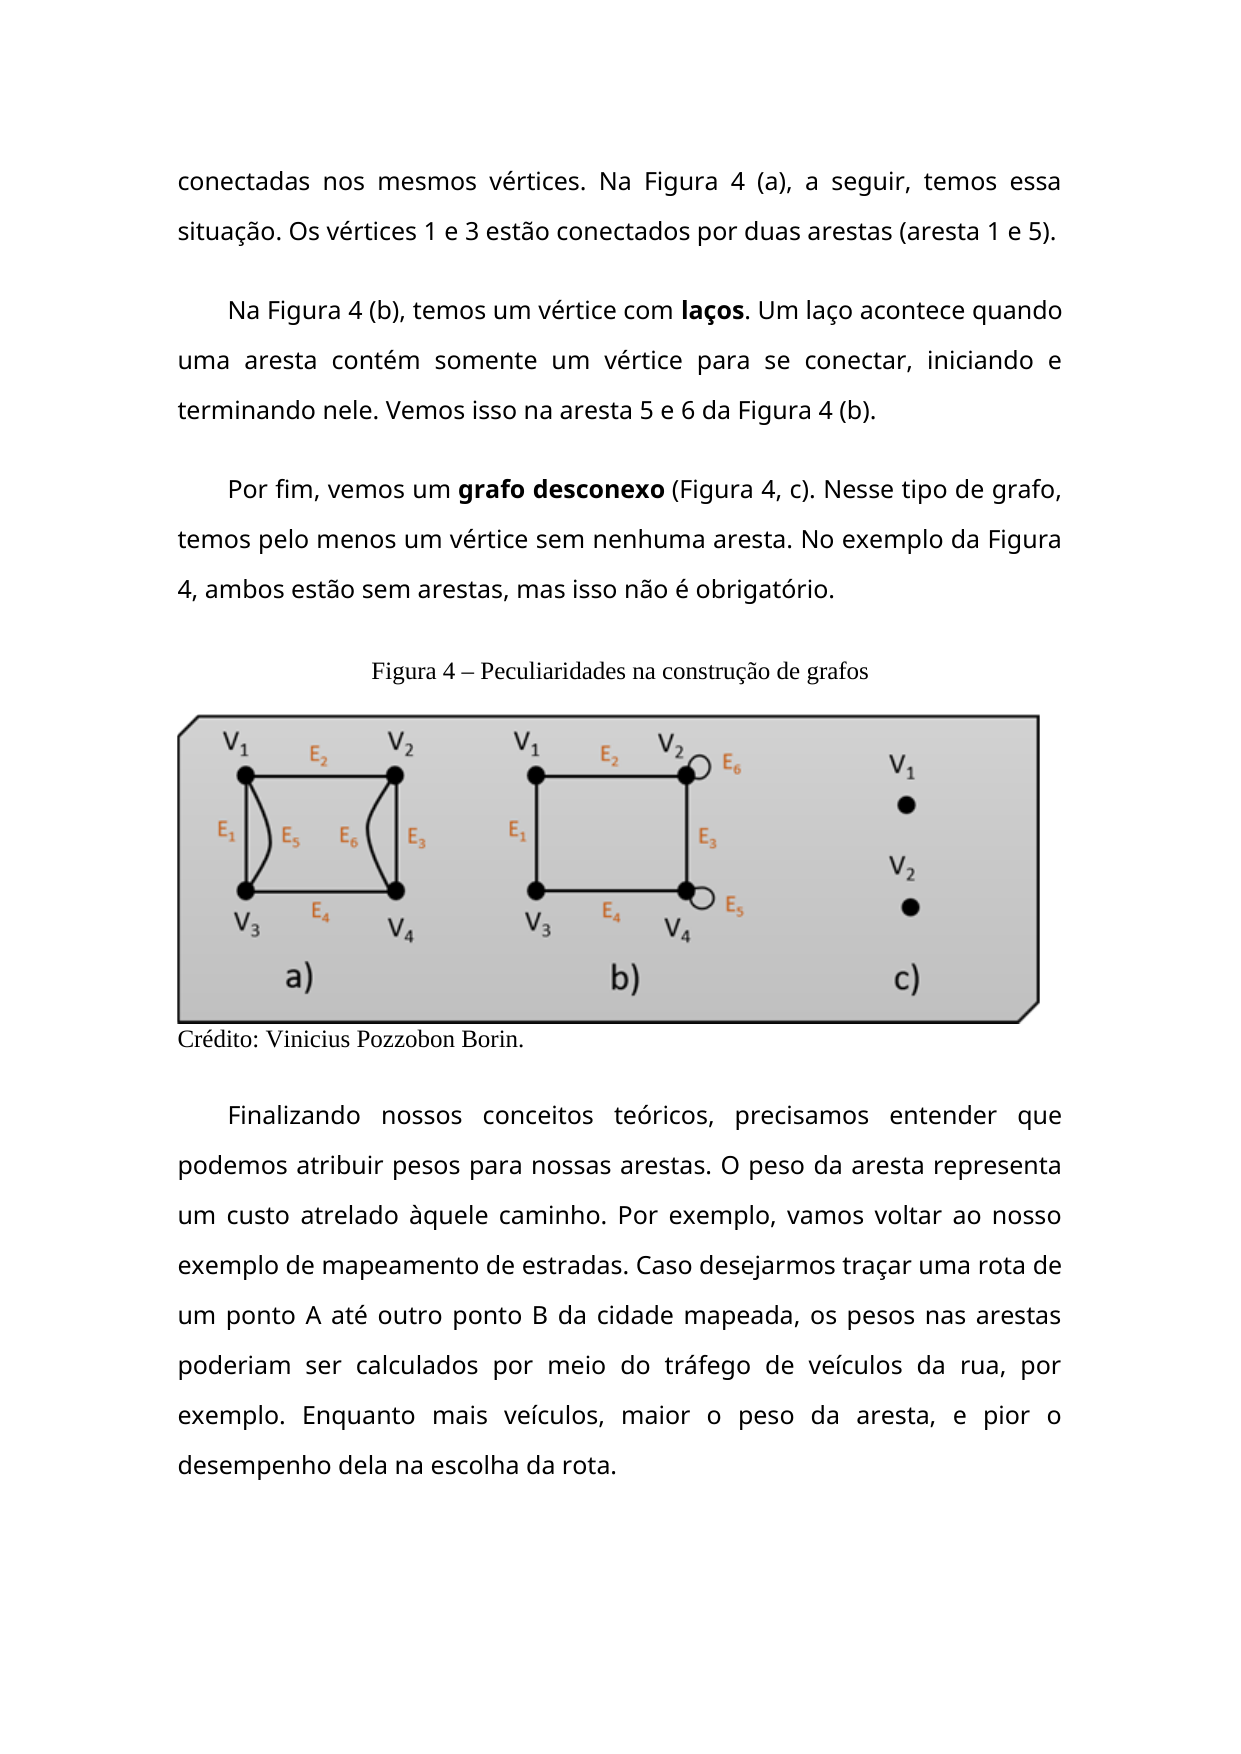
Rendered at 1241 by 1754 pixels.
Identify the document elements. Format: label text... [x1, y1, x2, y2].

text Por fim, vemos um grafo desconexo (Figura 4, c). Nesse tipo de grafo, temos pelo menos um vértice sem nenhuma aresta. No exemplo da Figura 4, ambos estão sem arestas, mas isso não é obrigatório. [177, 456, 1063, 606]
text Na Figura 4 (b), temos um vértice com laços. Um laço acontece quando uma aresta contém somente um vértice para se conectar, iniciando e terminando nele. Vemos isso na aresta 5 e 6 da Figura 4 (b). [177, 277, 1063, 427]
picture [177, 714, 1040, 1024]
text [177, 148, 1063, 248]
text Finalizando nossos conceitos teóricos, precisamos entender que podemos atribuir pesos para nossas arestas. O peso da aresta representa um custo atrelado àquele caminho. Por exemplo, vamos voltar ao nosso exemplo de mapeamento de estradas. Caso desejarmos traçar uma rota de um ponto A até outro ponto B da cidade mapeada, os pesos nas arestas poderiam ser calculados por meio do tráfego de veículos da rua, por exemplo. Enquanto mais veículos, maior o peso da aresta, e pior o desempenho dela na escolha da rota. [177, 1082, 1063, 1482]
text Figura 4 – Peculiaridades na construção de grafos [177, 635, 1063, 685]
